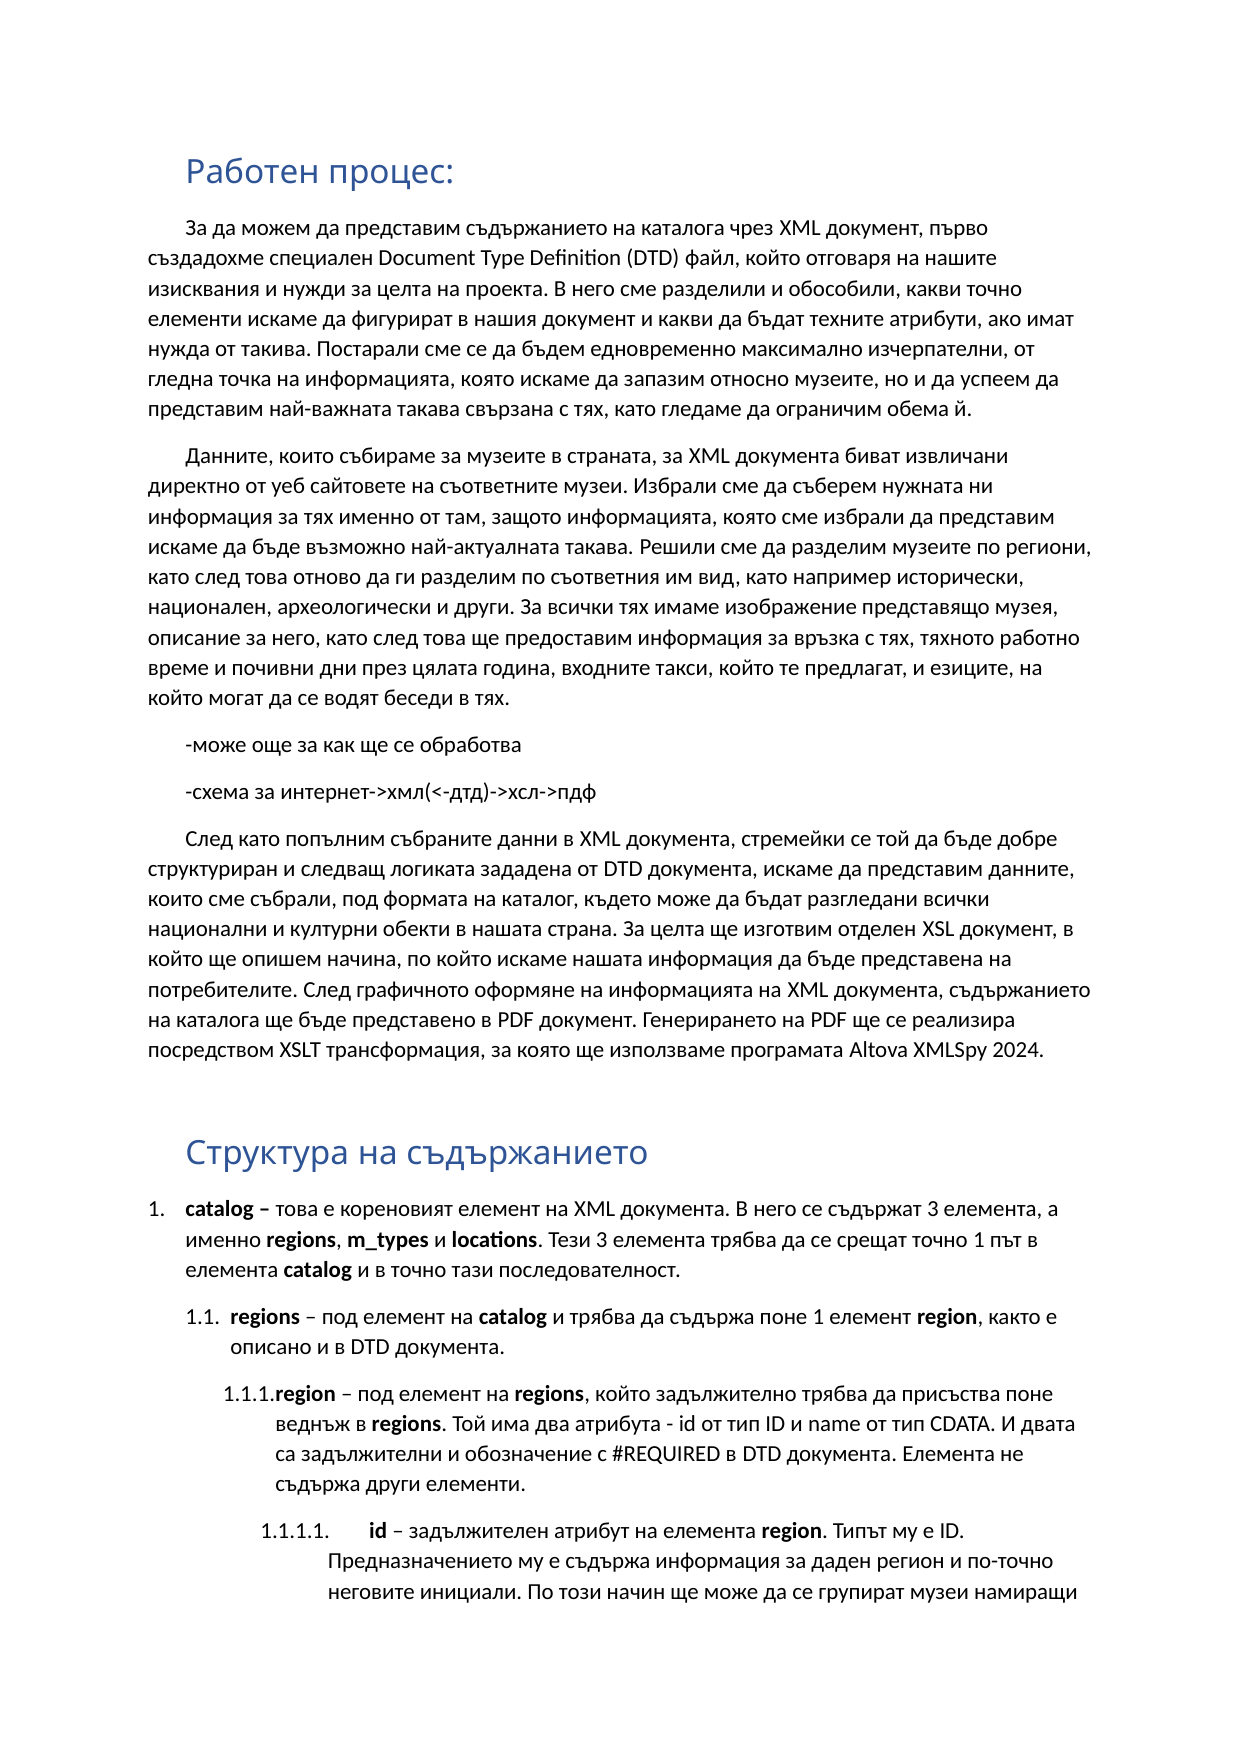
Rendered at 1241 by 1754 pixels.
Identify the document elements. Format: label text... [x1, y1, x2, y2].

list regions – под елемент на catalog и трябва да съдържа поне 1 елемент region, както е описано и в DTD документа. [185, 1302, 1093, 1360]
text За да можем да представим съдържанието на каталога чрез XML документ, първо създадохме специален Document Type Definition (DTD) файл, който отговаря на нашите изисквания и нужди за целта на проекта. В него сме разделили и обособили, какви точно елементи искаме да фигурират в нашия документ и какви да бъдат техните атрибути, ако имат нужда от такива. Постарали сме се да бъдем едновременно максимално изчерпателни, от гледна точка на информацията, която искаме да запазим относно музеите, но и да успеем да представим най-важната такава свързана с тях, като гледаме да ограничим обема й. [148, 213, 1093, 422]
text Структура на съдържанието [148, 1129, 1093, 1174]
text Данните, които събираме за музеите в страната, за XML документа биват извличани директно от уеб сайтовете на съответните музеи. Избрали сме да съберем нужната ни информация за тях именно от там, защото информацията, която сме избрали да представим искаме да бъде възможно най-актуалната такава. Решили сме да разделим музеите по региони, като след това отново да ги разделим по съответния им вид, като например исторически, национален, археологически и други. За всички тях имаме изображение представящо музея, описание за него, като след това ще предоставим информация за връзка с тях, тяхното работно време и почивни дни през цялата година, входните такси, който те предлагат, и езиците, на който могат да се водят беседи в тях. [148, 441, 1093, 711]
text -схема за интернет->хмл(<-дтд)->хсл->пдф [148, 777, 1093, 805]
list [260, 1516, 1093, 1605]
list catalog – това е кореновият елемент на XML документа. В него се съдържат 3 елемента, а именно regions, m_types и locations. Тези 3 елемента трябва да се срещат точно 1 път в елемента catalog и в точно тази последователност. [148, 1194, 1093, 1283]
list region – под елемент на regions, който задължително трябва да присъства поне веднъж в regions. Той има два атрибута - id от тип ID и name от тип CDATA. И двата са задължителни и обозначение с #REQUIRED в DTD документа. Елемента не съдържа други елементи. [223, 1379, 1093, 1497]
text Работен процес: [148, 148, 1093, 193]
text След като попълним събраните данни в XML документа, стремейки се той да бъде добре структуриран и следващ логиката зададена от DTD документа, искаме да представим данните, които сме събрали, под формата на каталог, където може да бъдат разгледани всички национални и културни обекти в нашата страна. За целта ще изготвим отделен XSL документ, в който ще опишем начина, по който искаме нашата информация да бъде представена на потребителите. След графичното оформяне на информацията на XML документа, съдържанието на каталога ще бъде представено в PDF документ. Генерирането на PDF ще се реализира посредством XSLT трансформация, за която ще използваме програмата Altova XMLSpy 2024. [148, 824, 1093, 1063]
text -може още за как ще се обработва [148, 730, 1093, 758]
